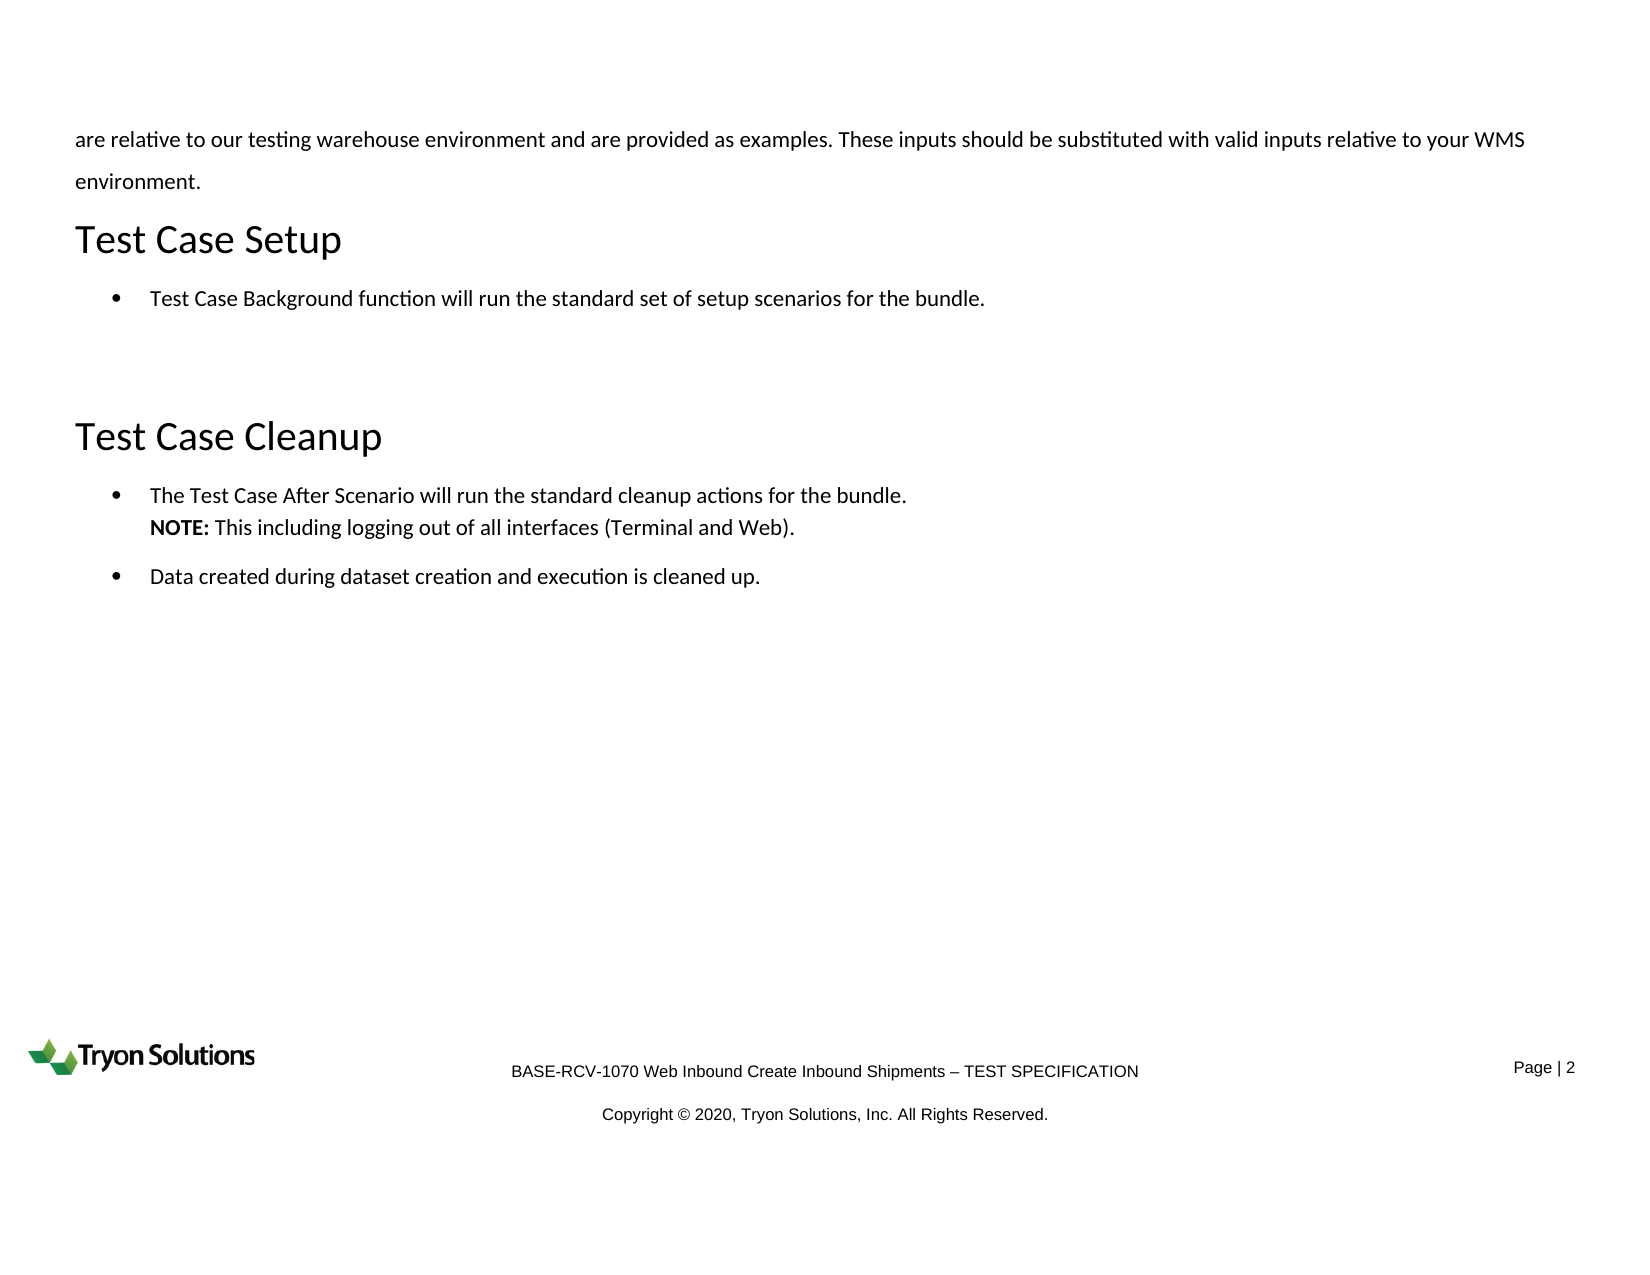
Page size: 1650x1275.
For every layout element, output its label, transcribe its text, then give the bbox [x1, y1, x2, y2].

list The Test Case After Scenario will run the standard cleanup actions for the bundle. NOTE: This including logging out of all interfaces (Terminal and Web). [112, 481, 1575, 541]
picture [28, 1038, 255, 1075]
list Data created during dataset creation and execution is cleaned up. [112, 562, 1575, 619]
text Test Case Cleanup [75, 410, 1575, 461]
list Test Case Background function will run the standard set of setup scenarios for the bundle. [112, 284, 1575, 312]
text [75, 125, 1575, 195]
text Test Case Setup [75, 213, 1575, 264]
